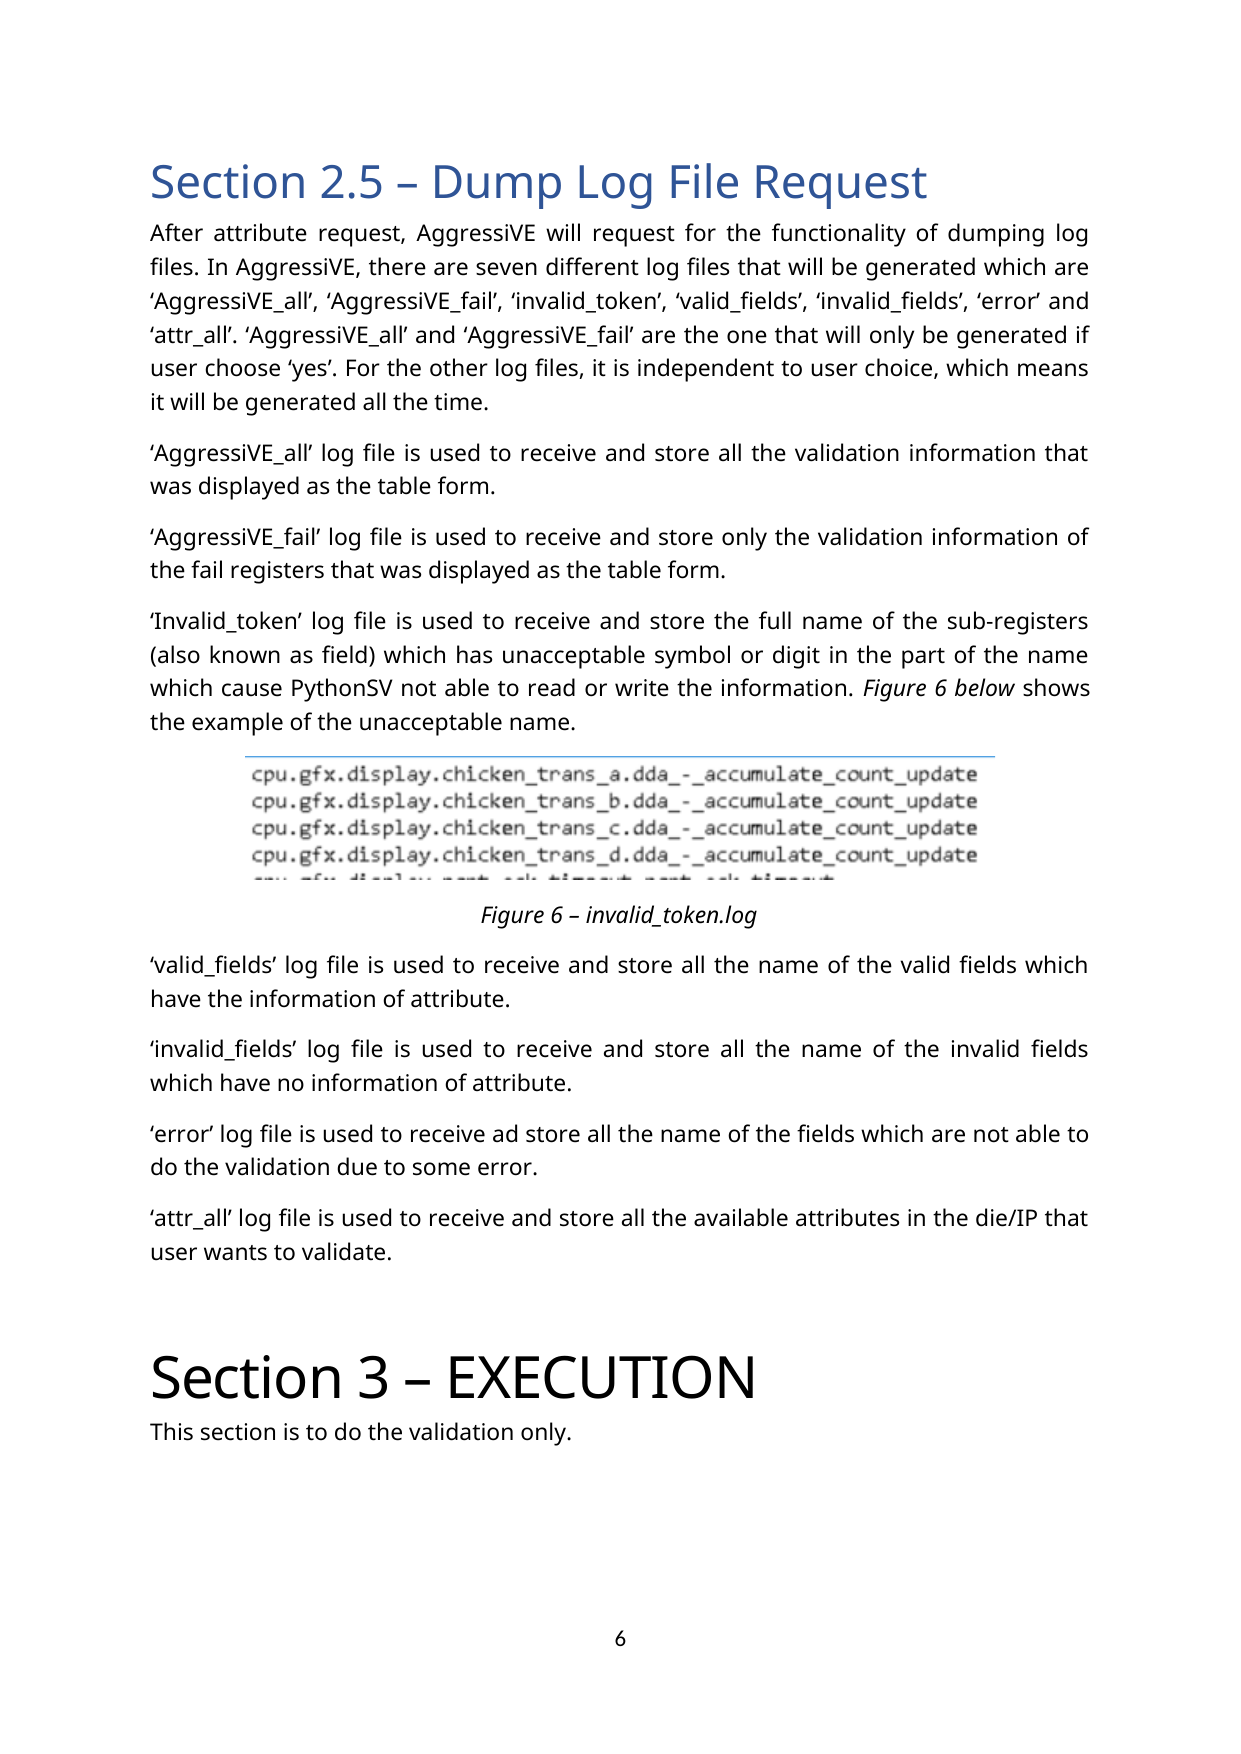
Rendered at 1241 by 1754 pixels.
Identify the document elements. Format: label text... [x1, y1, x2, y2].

text ‘error’ log file is used to receive ad store all the name of the fields which are not able to do the validation due to some error. [150, 1117, 1090, 1182]
title Section 3 – EXECUTION [150, 1336, 1090, 1416]
text ‘valid_fields’ log file is used to receive and store all the name of the valid fields which have the information of attribute. [150, 949, 1090, 1014]
text ‘attr_all’ log file is used to receive and store all the available attributes in the die/IP that user wants to validate. [150, 1202, 1090, 1267]
text After attribute request, AggressiVE will request for the functionality of dumping log files. In AggressiVE, there are seven different log files that will be generated which are ‘AggressiVE_all’, ‘AggressiVE_fail’, ‘invalid_token’, ‘valid_fields’, ‘invalid_fields’, ‘error’ and ‘attr_all’. ‘AggressiVE_all’ and ‘AggressiVE_fail’ are the one that will only be generated if user choose ‘yes’. For the other log files, it is independent to user choice, which means it will be generated all the time. [150, 217, 1090, 417]
subtitle Section 2.5 – Dump Log File Request [150, 150, 1090, 212]
text ‘invalid_fields’ log file is used to receive and store all the name of the invalid fields which have no information of attribute. [150, 1033, 1090, 1098]
text This section is to do the validation only. [150, 1416, 1090, 1447]
text ‘Invalid_token’ log file is used to receive and store the full name of the sub-registers (also known as field) which has unacceptable symbol or digit in the part of the name which cause PythonSV not able to read or write the information. Figure 6 below shows the example of the unacceptable name. [150, 605, 1090, 737]
text Figure 6 – invalid_token.log [150, 899, 1090, 930]
text ‘AggressiVE_fail’ log file is used to receive and store only the validation information of the fail registers that was displayed as the table form. [150, 521, 1090, 586]
text ‘AggressiVE_all’ log file is used to receive and store all the validation information that was displayed as the table form. [150, 436, 1090, 501]
